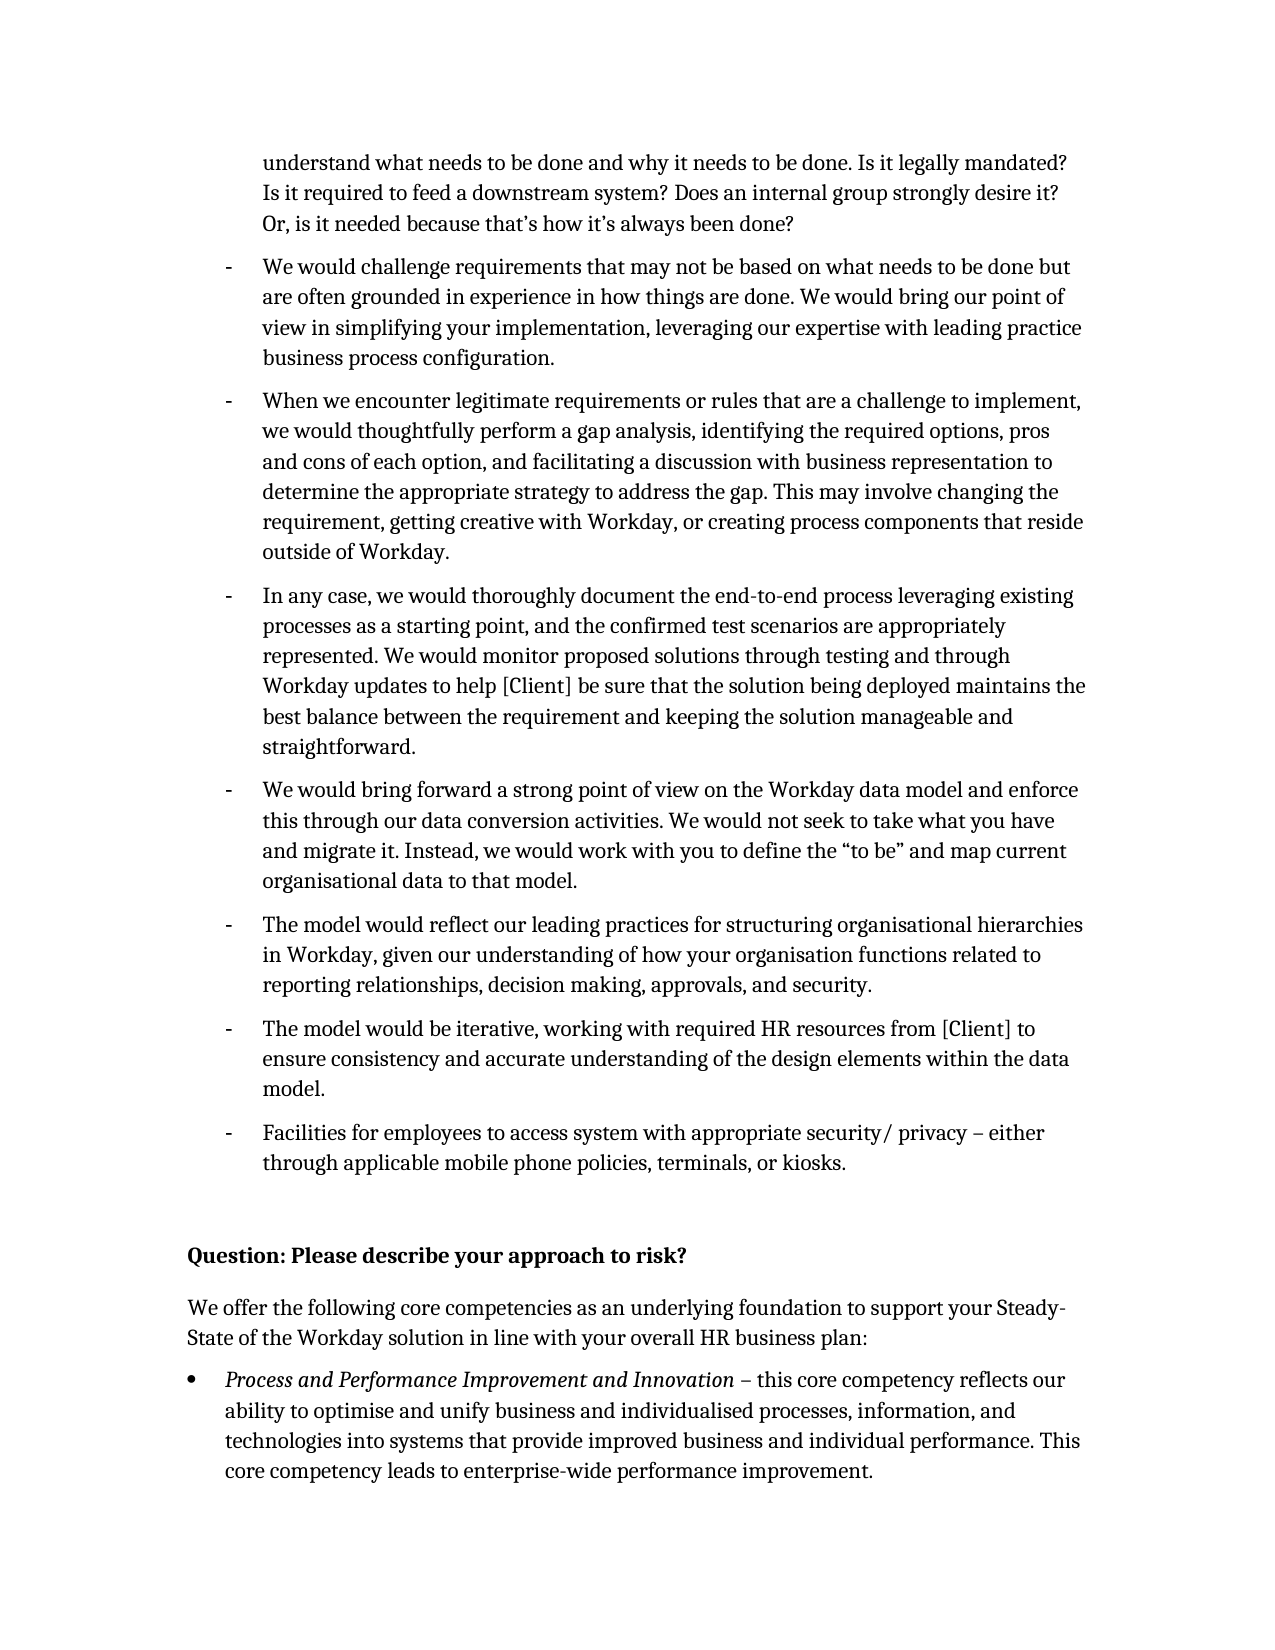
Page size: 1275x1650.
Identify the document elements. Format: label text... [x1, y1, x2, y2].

list The model would reflect our leading practices for structuring organisational hierarchies in Workday, given our understanding of how your organisation functions related to reporting relationships, decision making, approvals, and security. [225, 911, 1087, 998]
list The model would be iterative, working with required HR resources from [Client] to ensure consistency and accurate understanding of the design elements within the data model. [225, 1014, 1087, 1102]
list In any case, we would thoroughly document the end-to-end process leveraging existing processes as a starting point, and the confirmed test scenarios are appropriately represented. We would monitor proposed solutions through testing and through Workday updates to help [Client] be sure that the solution being deployed maintains the best balance between the requirement and keeping the solution manageable and straightforward. [225, 582, 1087, 760]
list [225, 150, 1087, 237]
text We offer the following core competencies as an underlying foundation to support your Steady-State of the Workday solution in line with your overall HR business plan: [187, 1294, 1087, 1351]
list We would bring forward a strong point of view on the Workday data model and enforce this through our data conversion activities. We would not seek to take what you have and migrate it. Instead, we would work with you to define the “to be” and map current organisational data to that model. [225, 776, 1087, 894]
list We would challenge requirements that may not be based on what needs to be done but are often grounded in experience in how things are done. We would bring our point of view in simplifying your implementation, leveraging our expertise with leading practice business process configuration. [225, 253, 1087, 371]
list When we encounter legitimate requirements or rules that are a challenge to implement, we would thoughtfully perform a gap analysis, identifying the required options, pros and cons of each option, and facilitating a discussion with business representation to determine the appropriate strategy to address the gap. This may involve changing the requirement, getting creative with Workday, or creating process components that reside outside of Workday. [225, 387, 1087, 566]
list Process and Performance Improvement and Innovation – this core competency reflects our ability to optimise and unify business and individualised processes, information, and technologies into systems that provide improved business and individual performance. This core competency leads to enterprise-wide performance improvement. [187, 1367, 1087, 1484]
text Question: Please describe your approach to risk? [187, 1243, 1087, 1270]
list Facilities for employees to access system with appropriate security/ privacy – either through applicable mobile phone policies, terminals, or kiosks. [225, 1118, 1087, 1176]
